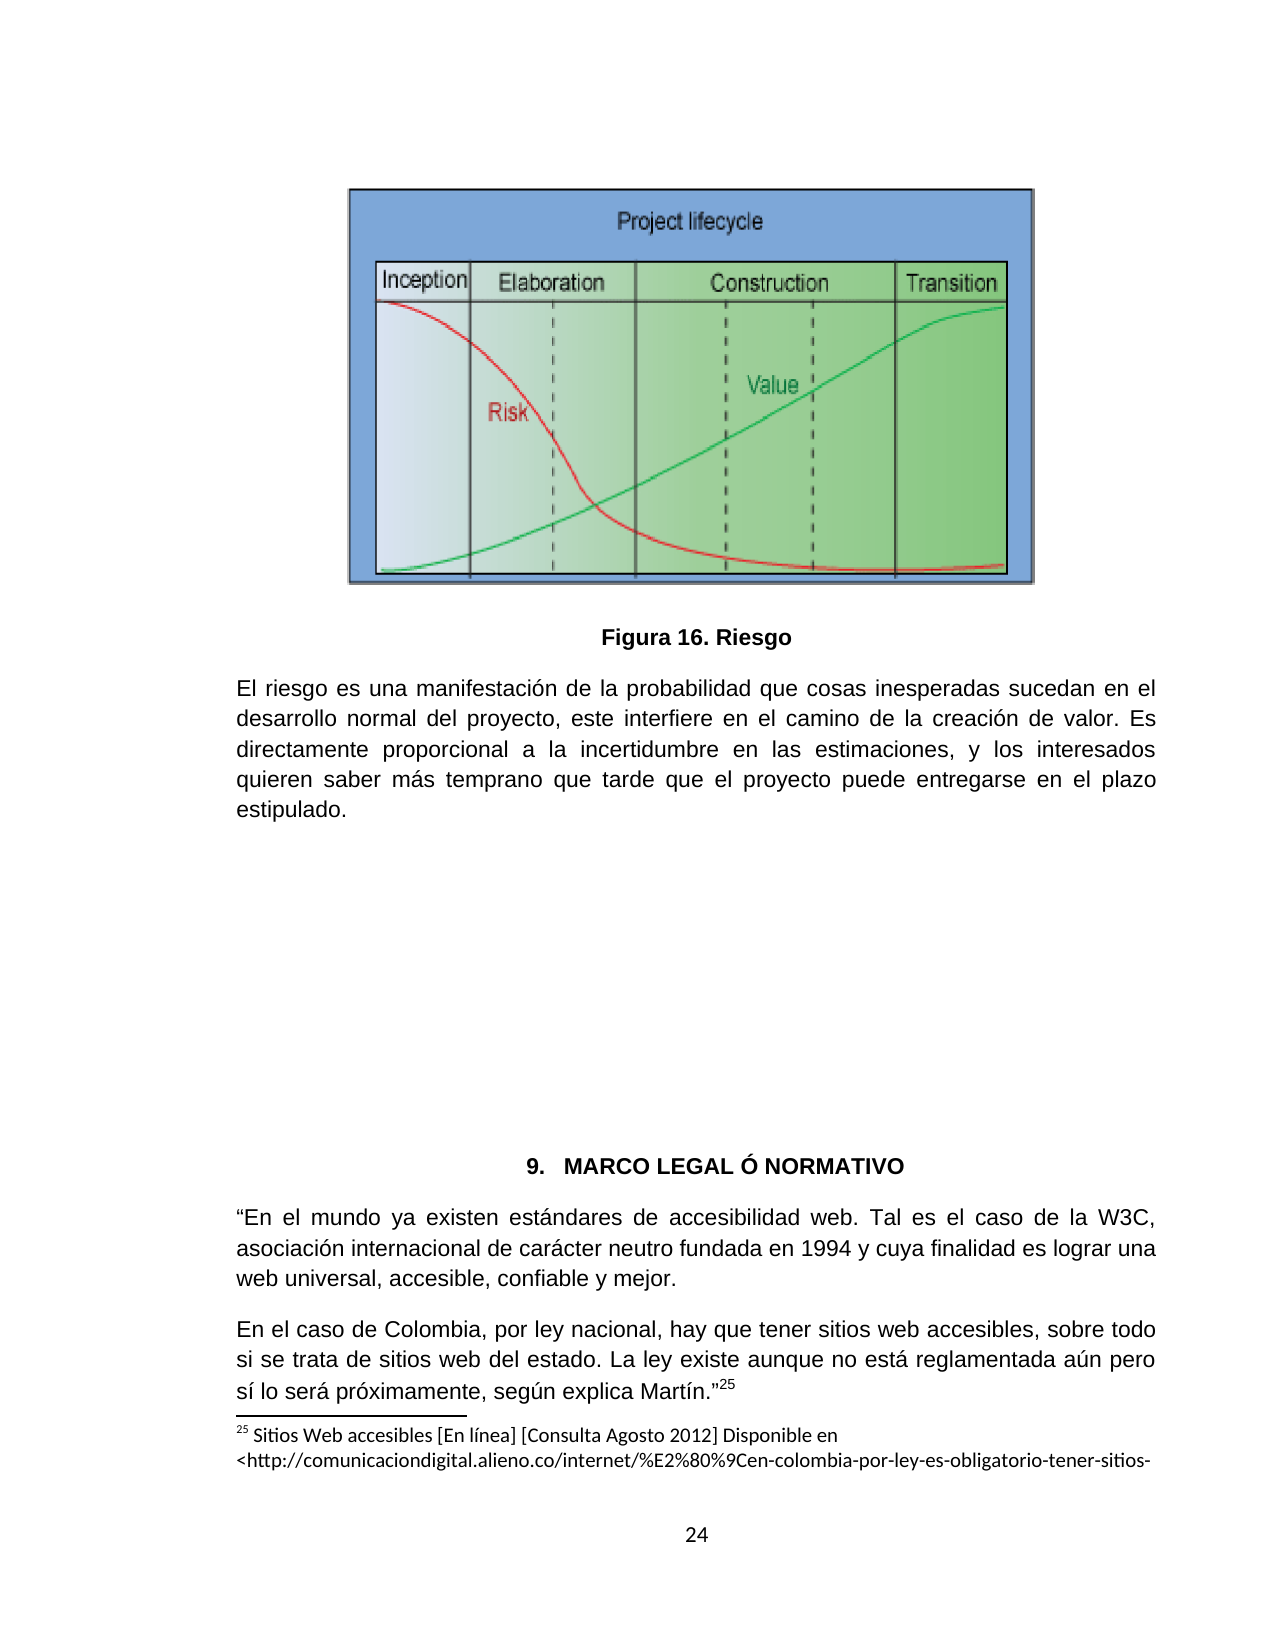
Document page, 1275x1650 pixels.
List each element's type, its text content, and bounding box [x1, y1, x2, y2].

text “En el mundo ya existen estándares de accesibilidad web. Tal es el caso de la W3C, asociación internacional de carácter neutro fundada en 1994 y cuya finalidad es lograr una web universal, accesible, confiable y mejor. [236, 1204, 1157, 1291]
picture [336, 177, 1057, 599]
text Figura 16. Riesgo [236, 624, 1157, 650]
list MARCO LEGAL Ó NORMATIVO [274, 1153, 1157, 1179]
text El riesgo es una manifestación de la probabilidad que cosas inesperadas sucedan en el desarrollo normal del proyecto, este interfiere en el camino de la creación de valor. Es directamente proporcional a la incertidumbre en las estimaciones, y los interesados quieren saber más temprano que tarde que el proyecto puede entregarse en el plazo estipulado. [236, 675, 1157, 822]
text En el caso de Colombia, por ley nacional, hay que tener sitios web accesibles, sobre todo si se trata de sitios web del estado. La ley existe aunque no está reglamentada aún pero sí lo será próximamente, según explica Martín.” [236, 1316, 1157, 1405]
